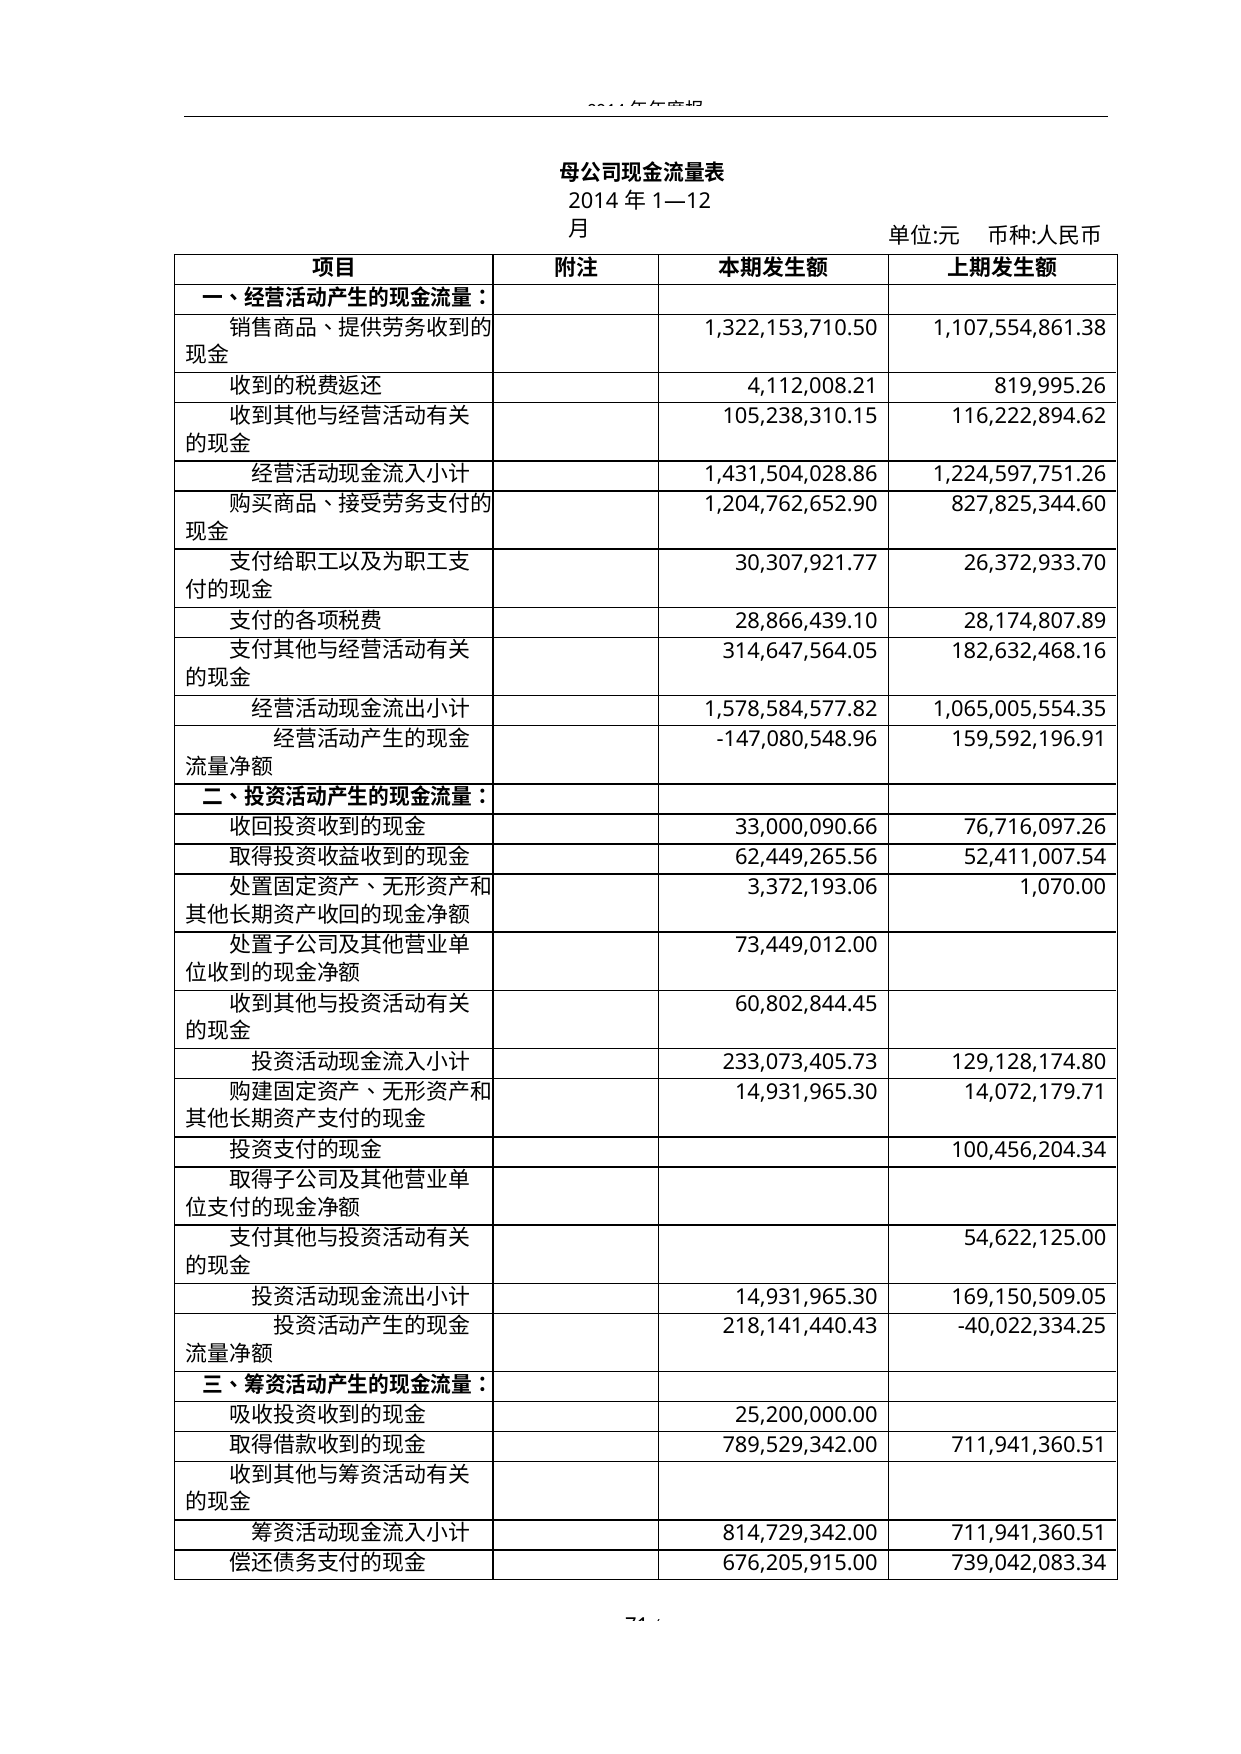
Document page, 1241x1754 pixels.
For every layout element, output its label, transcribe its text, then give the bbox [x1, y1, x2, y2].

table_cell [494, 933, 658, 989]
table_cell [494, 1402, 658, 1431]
text 母公司现金流量表 2014 年 1—12 月 [559, 157, 735, 242]
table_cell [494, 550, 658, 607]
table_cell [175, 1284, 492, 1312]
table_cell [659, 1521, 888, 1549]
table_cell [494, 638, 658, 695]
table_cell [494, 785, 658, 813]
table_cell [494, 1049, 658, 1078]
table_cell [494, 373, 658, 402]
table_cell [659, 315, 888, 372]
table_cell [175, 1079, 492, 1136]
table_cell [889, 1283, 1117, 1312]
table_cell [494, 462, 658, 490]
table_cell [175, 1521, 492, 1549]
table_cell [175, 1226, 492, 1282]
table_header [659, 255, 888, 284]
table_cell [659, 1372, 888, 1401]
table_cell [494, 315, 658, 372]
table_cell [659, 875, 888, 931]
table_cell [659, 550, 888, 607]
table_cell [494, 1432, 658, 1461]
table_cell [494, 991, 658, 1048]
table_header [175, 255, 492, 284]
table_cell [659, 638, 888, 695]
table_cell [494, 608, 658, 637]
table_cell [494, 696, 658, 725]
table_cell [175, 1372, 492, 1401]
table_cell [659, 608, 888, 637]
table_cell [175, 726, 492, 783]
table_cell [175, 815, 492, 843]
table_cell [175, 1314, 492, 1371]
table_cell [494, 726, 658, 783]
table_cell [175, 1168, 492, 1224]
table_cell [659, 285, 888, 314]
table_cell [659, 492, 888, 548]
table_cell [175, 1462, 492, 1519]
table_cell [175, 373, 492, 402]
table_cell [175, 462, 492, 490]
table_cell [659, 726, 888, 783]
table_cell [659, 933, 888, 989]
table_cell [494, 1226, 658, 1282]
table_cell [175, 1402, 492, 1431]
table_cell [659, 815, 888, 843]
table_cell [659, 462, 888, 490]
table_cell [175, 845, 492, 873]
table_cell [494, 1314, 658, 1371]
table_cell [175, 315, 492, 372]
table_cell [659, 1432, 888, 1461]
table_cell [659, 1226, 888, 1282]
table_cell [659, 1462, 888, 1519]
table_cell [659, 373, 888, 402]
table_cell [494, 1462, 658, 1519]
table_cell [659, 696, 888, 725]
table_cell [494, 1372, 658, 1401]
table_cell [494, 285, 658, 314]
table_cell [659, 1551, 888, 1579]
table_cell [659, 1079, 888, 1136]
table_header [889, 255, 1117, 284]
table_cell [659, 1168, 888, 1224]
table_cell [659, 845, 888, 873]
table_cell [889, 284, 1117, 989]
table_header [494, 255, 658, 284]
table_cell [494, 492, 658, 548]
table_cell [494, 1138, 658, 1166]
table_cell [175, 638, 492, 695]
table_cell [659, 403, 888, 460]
text 单位:元 币种:人民币 [888, 220, 1132, 250]
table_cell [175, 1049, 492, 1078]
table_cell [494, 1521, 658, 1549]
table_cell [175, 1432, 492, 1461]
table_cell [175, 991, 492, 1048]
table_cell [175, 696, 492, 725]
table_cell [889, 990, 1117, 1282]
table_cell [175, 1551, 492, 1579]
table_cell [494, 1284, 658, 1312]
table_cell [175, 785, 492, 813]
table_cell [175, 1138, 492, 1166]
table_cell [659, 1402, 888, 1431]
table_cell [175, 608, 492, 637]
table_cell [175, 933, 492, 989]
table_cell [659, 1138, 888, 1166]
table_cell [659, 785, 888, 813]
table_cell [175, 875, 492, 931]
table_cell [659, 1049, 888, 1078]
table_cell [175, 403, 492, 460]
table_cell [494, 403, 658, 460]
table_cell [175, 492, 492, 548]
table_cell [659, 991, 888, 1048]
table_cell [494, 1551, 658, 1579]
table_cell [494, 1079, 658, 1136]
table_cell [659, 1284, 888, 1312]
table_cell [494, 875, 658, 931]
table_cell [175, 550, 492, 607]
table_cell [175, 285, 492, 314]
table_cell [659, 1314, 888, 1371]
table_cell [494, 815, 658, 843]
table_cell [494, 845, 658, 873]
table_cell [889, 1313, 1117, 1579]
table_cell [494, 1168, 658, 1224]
